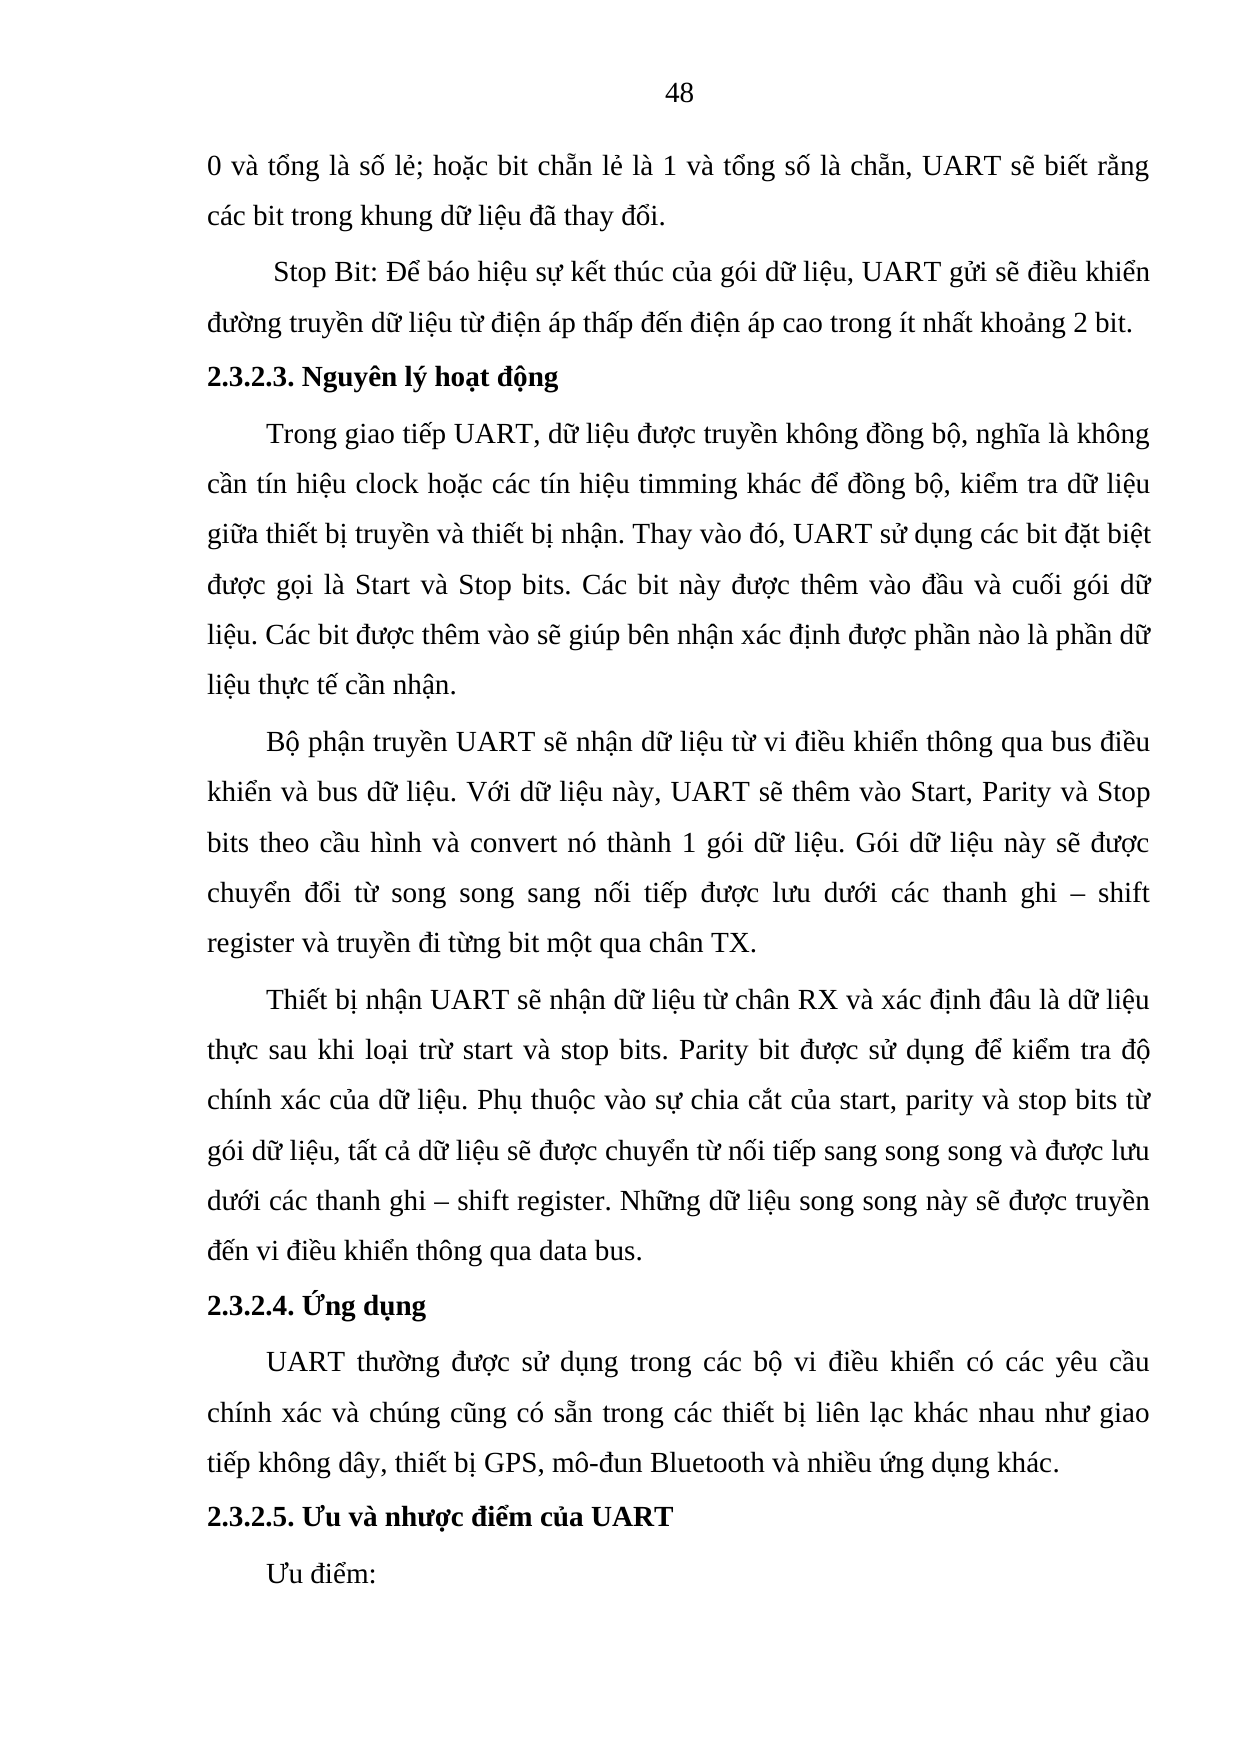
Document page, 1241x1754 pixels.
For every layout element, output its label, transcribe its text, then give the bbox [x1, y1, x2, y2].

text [207, 148, 1152, 232]
text Trong giao tiếp UART, dữ liệu được truyền không đồng bộ, nghĩa là không cần tín hiệu clock hoặc các tín hiệu timming khác để đồng bộ, kiểm tra dữ liệu giữa thiết bị truyền và thiết bị nhận. Thay vào đó, UART sử dụng các bit đặt biệt được gọi là Start và Stop bits. Các bit này được thêm vào đầu và cuối gói dữ liệu. Các bit được thêm vào sẽ giúp bên nhận xác định được phần nào là phần dữ liệu thực tế cần nhận. [207, 416, 1152, 701]
text Ưu điểm: [207, 1556, 1152, 1590]
text Thiết bị nhận UART sẽ nhận dữ liệu từ chân RX và xác định đâu là dữ liệu thực sau khi loại trừ start và stop bits. Parity bit được sử dụng để kiểm tra độ chính xác của dữ liệu. Phụ thuộc vào sự chia cắt của start, parity và stop bits từ gói dữ liệu, tất cả dữ liệu sẽ được chuyển từ nối tiếp sang song song và được lưu dưới các thanh ghi – shift register. Những dữ liệu song song này sẽ được truyền đến vi điều khiển thông qua data bus. [207, 982, 1152, 1267]
subtitle Ưu và nhược điểm của UART [207, 1499, 1152, 1533]
text Bộ phận truyền UART sẽ nhận dữ liệu từ vi điều khiển thông qua bus điều khiển và bus dữ liệu. Với dữ liệu này, UART sẽ thêm vào Start, Parity và Stop bits theo cầu hình và convert nó thành 1 gói dữ liệu. Gói dữ liệu này sẽ được chuyển đổi từ song song sang nối tiếp được lưu dưới các thanh ghi – shift register và truyền đi từng bit một qua chân TX. [207, 724, 1152, 959]
text UART thường được sử dụng trong các bộ vi điều khiển có các yêu cầu chính xác và chúng cũng có sẵn trong các thiết bị liên lạc khác nhau như giao tiếp không dây, thiết bị GPS, mô-đun Bluetooth và nhiều ứng dụng khác. [207, 1344, 1152, 1479]
subtitle Ứng dụng [207, 1288, 1152, 1321]
text Stop Bit: Để báo hiệu sự kết thúc của gói dữ liệu, UART gửi sẽ điều khiển đường truyền dữ liệu từ điện áp thấp đến điện áp cao trong ít nhất khoảng 2 bit. [207, 254, 1152, 338]
subtitle Nguyên lý hoạt động [207, 359, 1152, 393]
